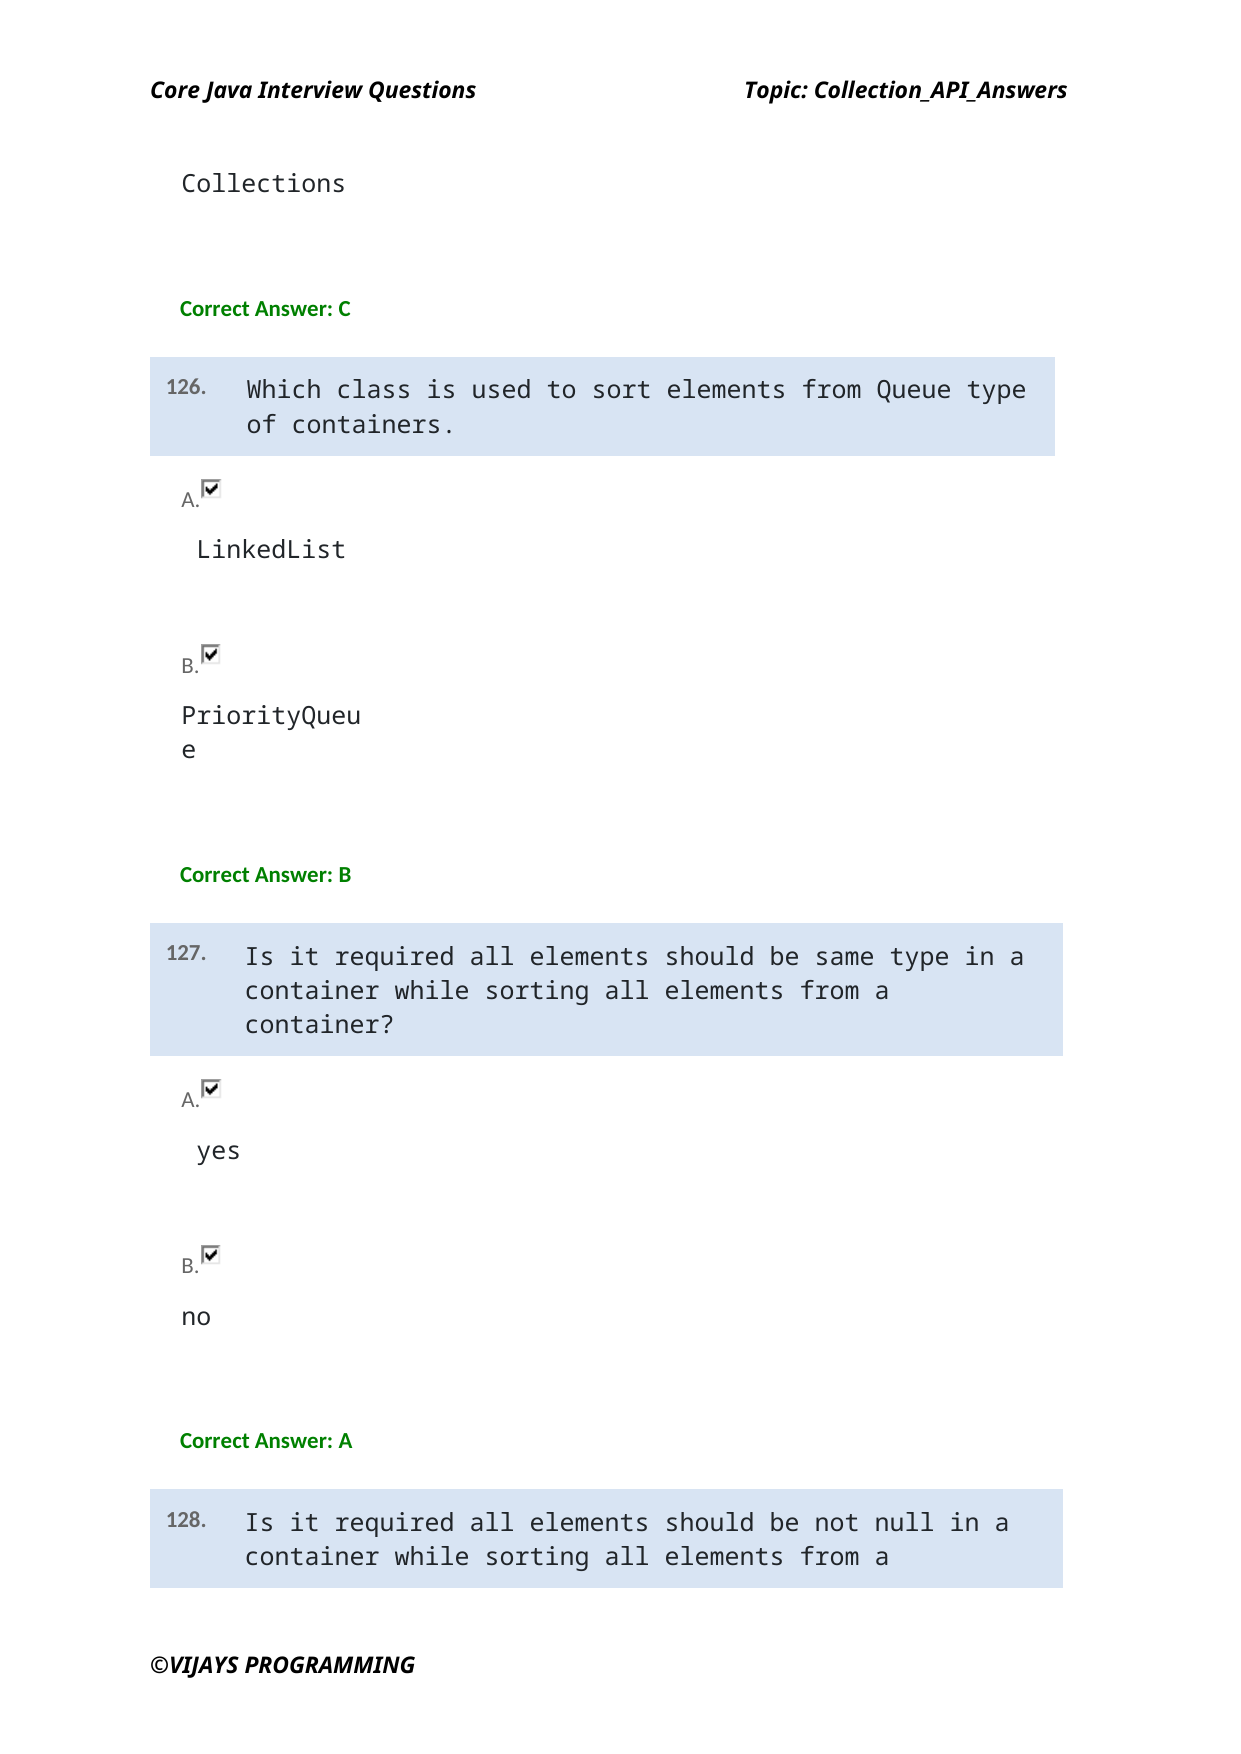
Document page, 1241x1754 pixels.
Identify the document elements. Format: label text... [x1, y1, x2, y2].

table_cell Correct Answer: C [150, 286, 1090, 357]
table_cell 128. [150, 1489, 229, 1588]
table_cell [150, 456, 1090, 853]
table_cell Correct Answer: B [150, 853, 1090, 923]
table_cell Correct Answer: A [150, 1419, 1090, 1489]
table_header 127. [150, 923, 229, 1056]
table_cell [150, 150, 1090, 286]
table_header Is it required all elements should be same type in a container while sorting all elements from a container? [229, 923, 1063, 1056]
table_cell Which class is used to sort elements from Queue type of containers. [231, 357, 1055, 456]
table_cell 126. [150, 357, 231, 456]
table_cell [150, 1056, 1090, 1419]
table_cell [229, 1489, 1063, 1588]
